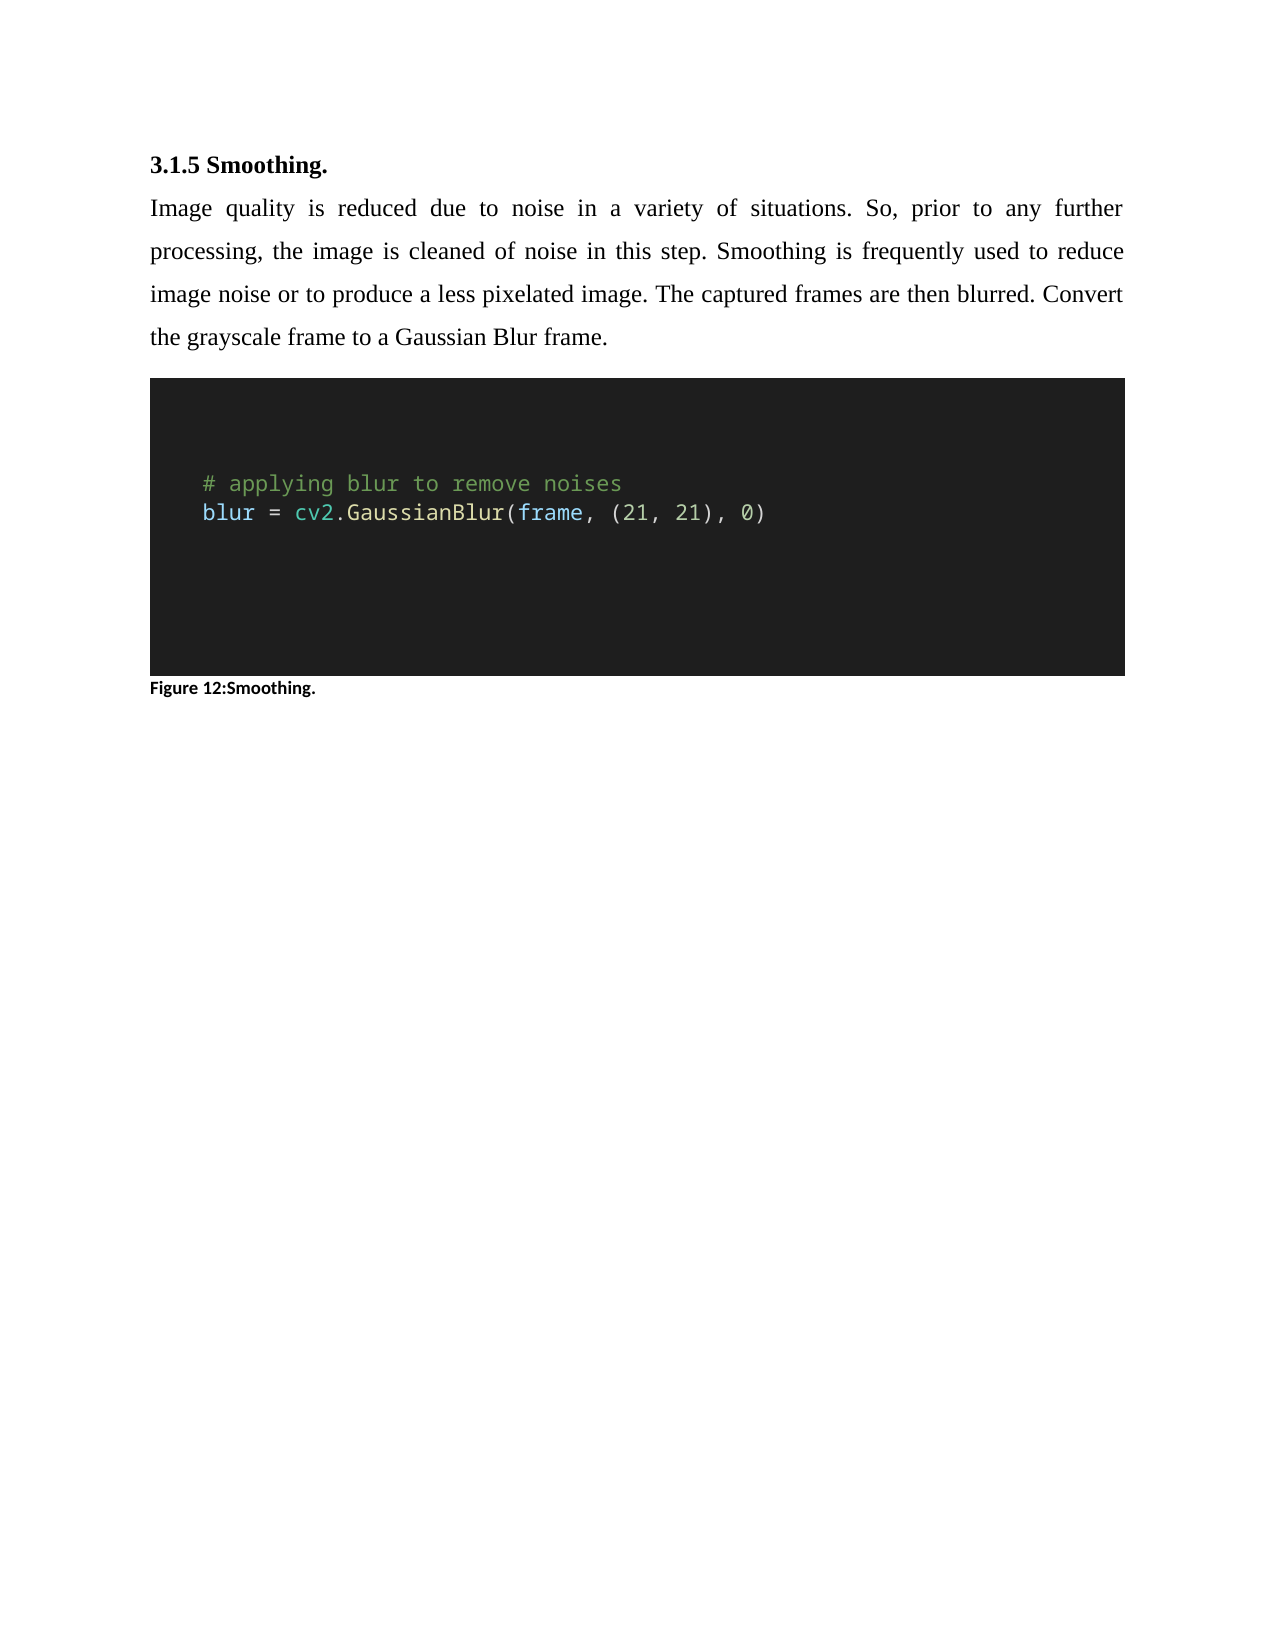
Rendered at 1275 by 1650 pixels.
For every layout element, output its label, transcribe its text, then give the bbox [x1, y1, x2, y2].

subtitle 3.1.5 Smoothing. [150, 150, 1125, 179]
text blur = cv2.GaussianBlur(frame, (21, 21), 0) [150, 497, 1125, 527]
text Image quality is reduced due to noise in a variety of situations. So, prior to any further processing, the image is cleaned of noise in this step. Smoothing is frequently used to reduce image noise or to produce a less pixelated image. The captured frames are then blurred. Convert the grayscale frame to a Gaussian Blur frame. [150, 193, 1125, 351]
text Figure 12:Smoothing. [150, 676, 1125, 699]
text # applying blur to remove noises [150, 467, 1125, 497]
